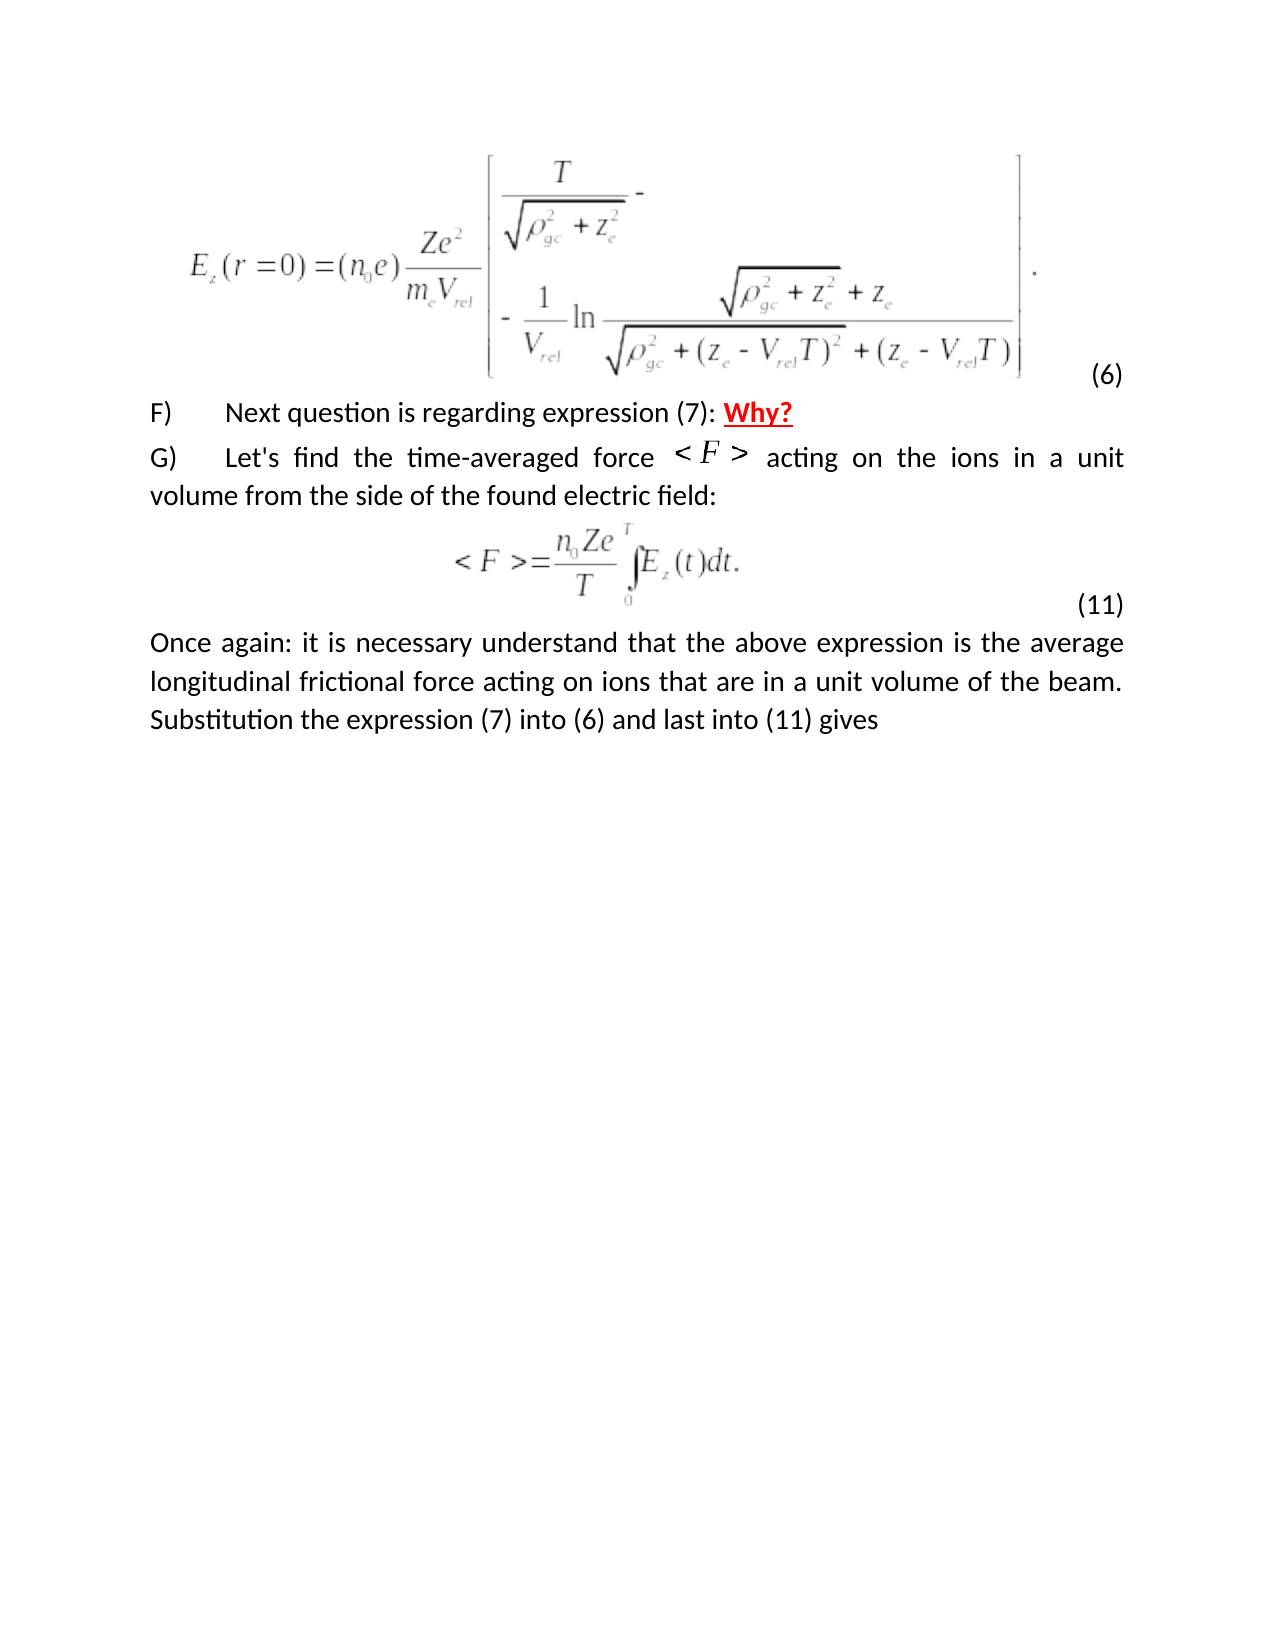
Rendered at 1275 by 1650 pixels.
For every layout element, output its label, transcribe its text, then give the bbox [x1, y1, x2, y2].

text (6) [150, 150, 1125, 392]
list Let's find the time-averaged force acting on the ions in a unit volume from the side of the found electric field: [150, 433, 1125, 513]
list Once again: it is necessary understand that the above expression is the average longitudinal frictional force acting on ions that are in a unit volume of the beam. Substitution the expression (7) into (6) and last into (11) gives [150, 624, 1125, 737]
list Next question is regarding expression (7): Why? [150, 394, 1125, 430]
list (11) [375, 516, 1125, 622]
